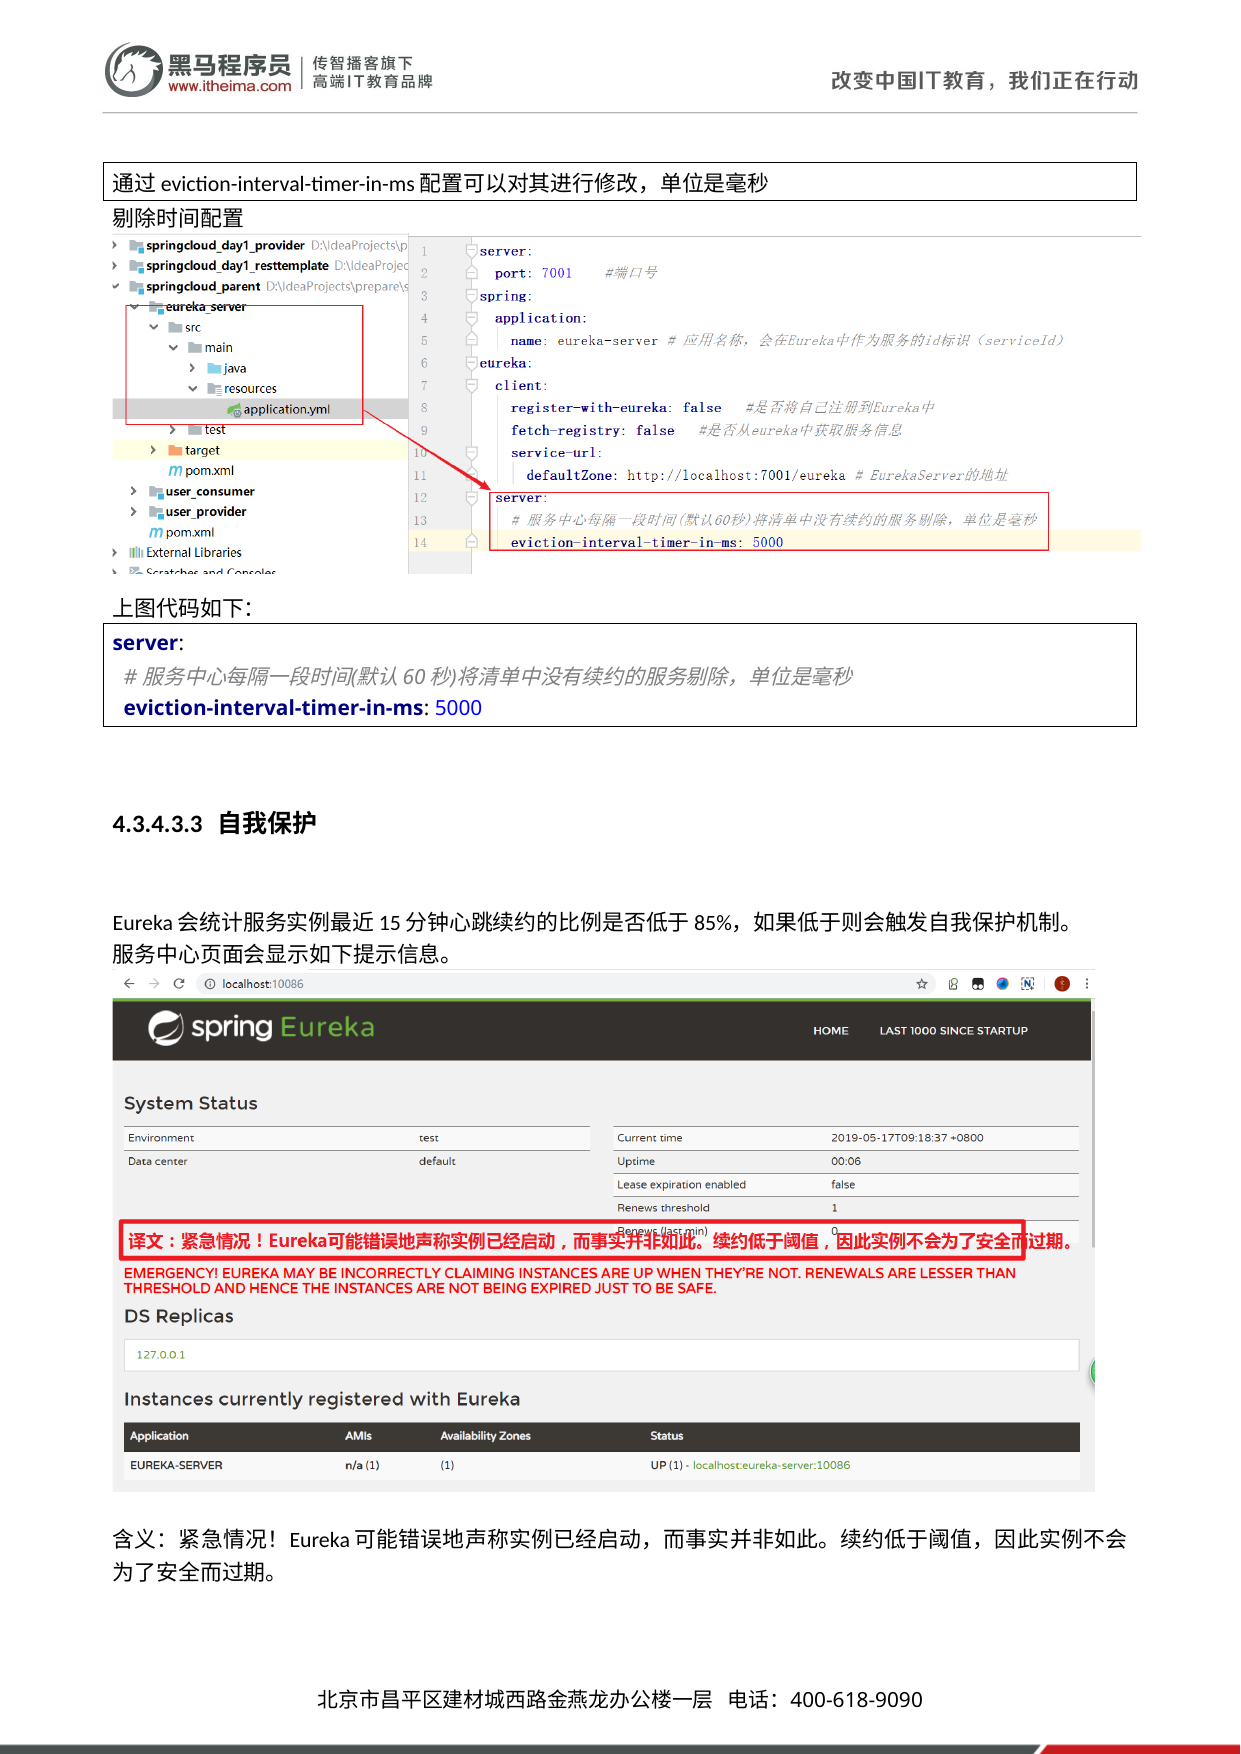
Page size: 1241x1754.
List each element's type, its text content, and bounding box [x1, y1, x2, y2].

text 剔除时间配置 [112, 201, 1128, 233]
text 通过eviction-interval-timer-in-ms配置可以对其进行修改，单位是毫秒 [104, 163, 1136, 200]
text server: # 服务中心每隔一段时间(默认60秒)将清单中没有续约的服务剔除，单位是毫秒 eviction-interval-timer-in-ms: 5000 [104, 624, 1136, 726]
picture [112, 969, 1095, 1492]
text 含义：紧急情况！Eureka可能错误地声称实例已经启动，而事实并非如此。续约低于阈值，因此实例不会为了安全而过期。 [112, 1522, 1128, 1587]
text 上图代码如下： [112, 591, 1128, 623]
picture [0, 1686, 1241, 1754]
picture [0, 4, 1240, 121]
text 服务中心页面会显示如下提示信息。 [112, 937, 1128, 969]
picture [112, 233, 1142, 574]
text Eureka会统计服务实例最近15分钟心跳续约的比例是否低于85%，如果低于则会触发自我保护机制。 [112, 904, 1128, 937]
subtitle 自我保护 [112, 789, 1128, 854]
